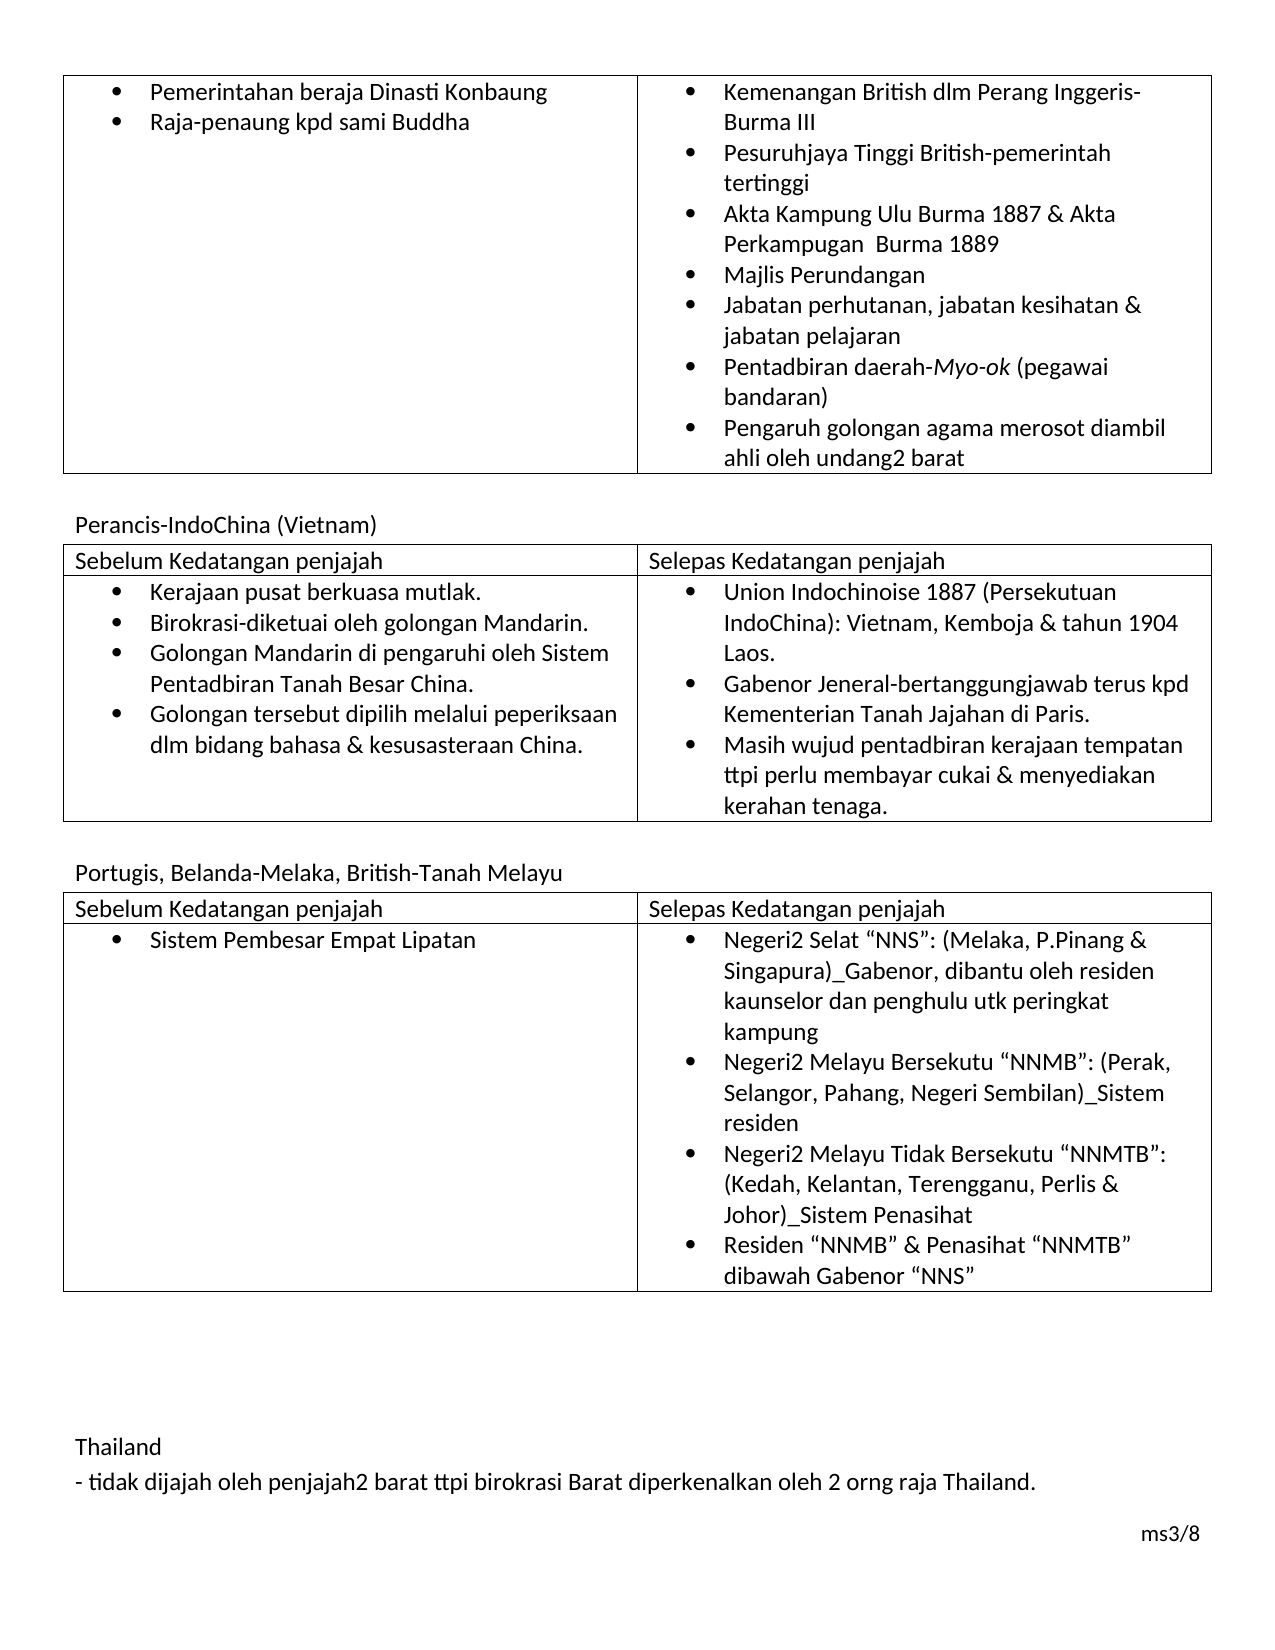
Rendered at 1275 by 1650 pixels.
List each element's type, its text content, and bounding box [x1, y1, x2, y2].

table_cell Kerajaan pusat berkuasa mutlak. Birokrasi-diketuai oleh golongan Mandarin. Golongan Mandarin di pengaruhi oleh Sistem Pentadbiran Tanah Besar China. Golongan tersebut dipilih melalui peperiksaan dlm bidang bahasa & kesusasteraan China. [64, 576, 637, 821]
table_header Sebelum Kedatangan penjajah [64, 545, 637, 575]
list - tidak dijajah oleh penjajah2 barat ttpi birokrasi Barat diperkenalkan oleh 2 orng raja Thailand. [75, 1467, 1200, 1497]
table_cell Kemenangan British dlm Perang Inggeris-Burma III Pesuruhjaya Tinggi British-pemerintah tertinggi Akta Kampung Ulu Burma 1887 & Akta Perkampugan Burma 1889 Majlis Perundangan Jabatan perhutanan, jabatan kesihatan & jabatan pelajaran Pentadbiran daerah-Myo-ok (pegawai bandaran) Pengaruh golongan agama merosot diambil ahli oleh undang2 barat [638, 76, 1211, 473]
table_cell Sistem Pembesar Empat Lipatan [64, 924, 637, 1291]
table_header Sebelum Kedatangan penjajah [64, 893, 637, 923]
table_cell Union Indochinoise 1887 (Persekutuan IndoChina): Vietnam, Kemboja & tahun 1904 Laos. Gabenor Jeneral-bertanggungjawab terus kpd Kementerian Tanah Jajahan di Paris. Masih wujud pentadbiran kerajaan tempatan ttpi perlu membayar cukai & menyediakan kerahan tenaga. [638, 576, 1211, 821]
text Portugis, Belanda-Melaka, British-Tanah Melayu [75, 857, 1200, 887]
text Thailand [75, 1432, 1200, 1462]
table_header Selepas Kedatangan penjajah [638, 893, 1211, 923]
table_cell Negeri2 Selat “NNS”: (Melaka, P.Pinang & Singapura)_Gabenor, dibantu oleh residen kaunselor dan penghulu utk peringkat kampung Negeri2 Melayu Bersekutu “NNMB”: (Perak, Selangor, Pahang, Negeri Sembilan)_Sistem residen Negeri2 Melayu Tidak Bersekutu “NNMTB”: (Kedah, Kelantan, Terengganu, Perlis & Johor)_Sistem Penasihat Residen “NNMB” & Penasihat “NNMTB” dibawah Gabenor “NNS” [638, 924, 1211, 1291]
text Perancis-IndoChina (Vietnam) [75, 509, 1200, 539]
table_cell Pemerintahan beraja Dinasti Konbaung Raja-penaung kpd sami Buddha [64, 76, 637, 473]
table_header Selepas Kedatangan penjajah [638, 545, 1211, 575]
